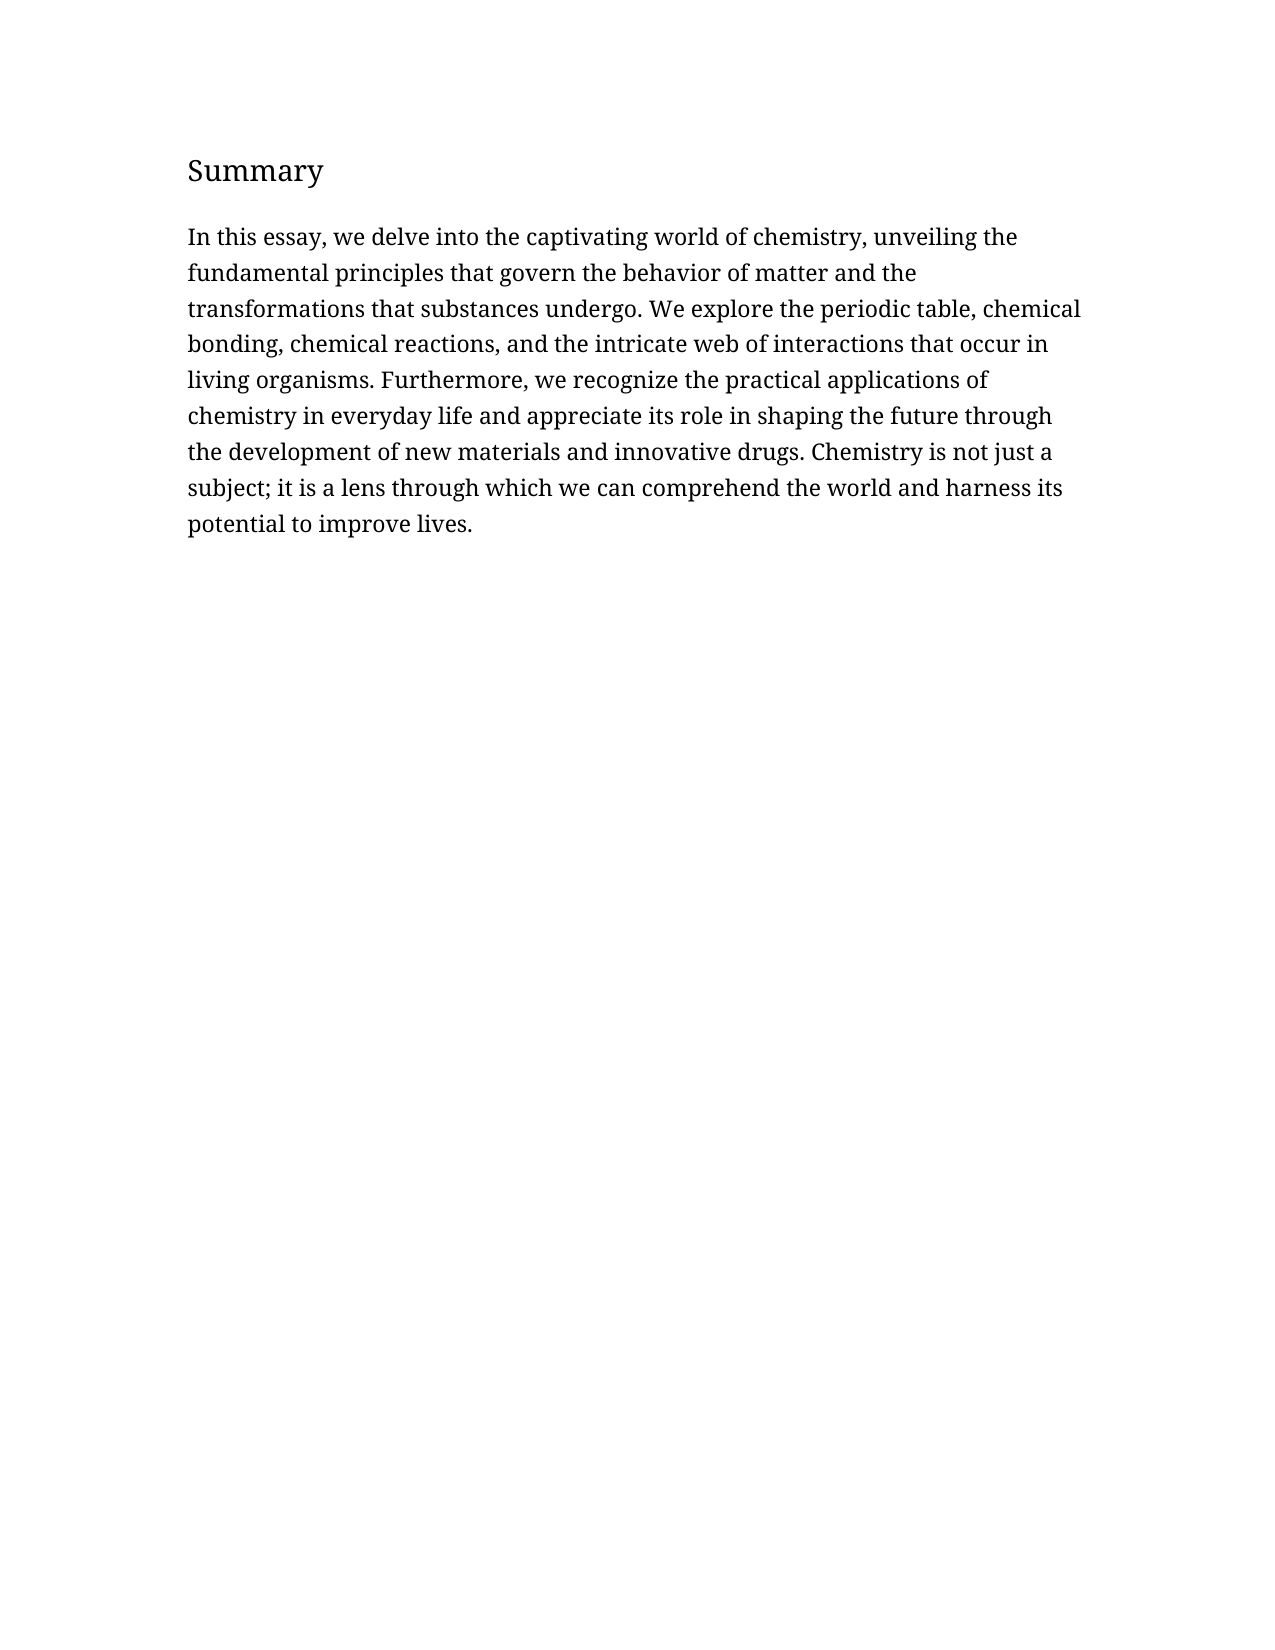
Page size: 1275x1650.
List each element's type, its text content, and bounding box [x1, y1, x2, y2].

text Summary [187, 150, 1087, 190]
text In this essay, we delve into the captivating world of chemistry, unveiling the fundamental principles that govern the behavior of matter and the transformations that substances undergo. We explore the periodic table, chemical bonding, chemical reactions, and the intricate web of interactions that occur in living organisms. Furthermore, we recognize the practical applications of chemistry in everyday life and appreciate its role in shaping the future through the development of new materials and innovative drugs. Chemistry is not just a subject; it is a lens through which we can comprehend the world and harness its potential to improve lives. [187, 221, 1087, 539]
